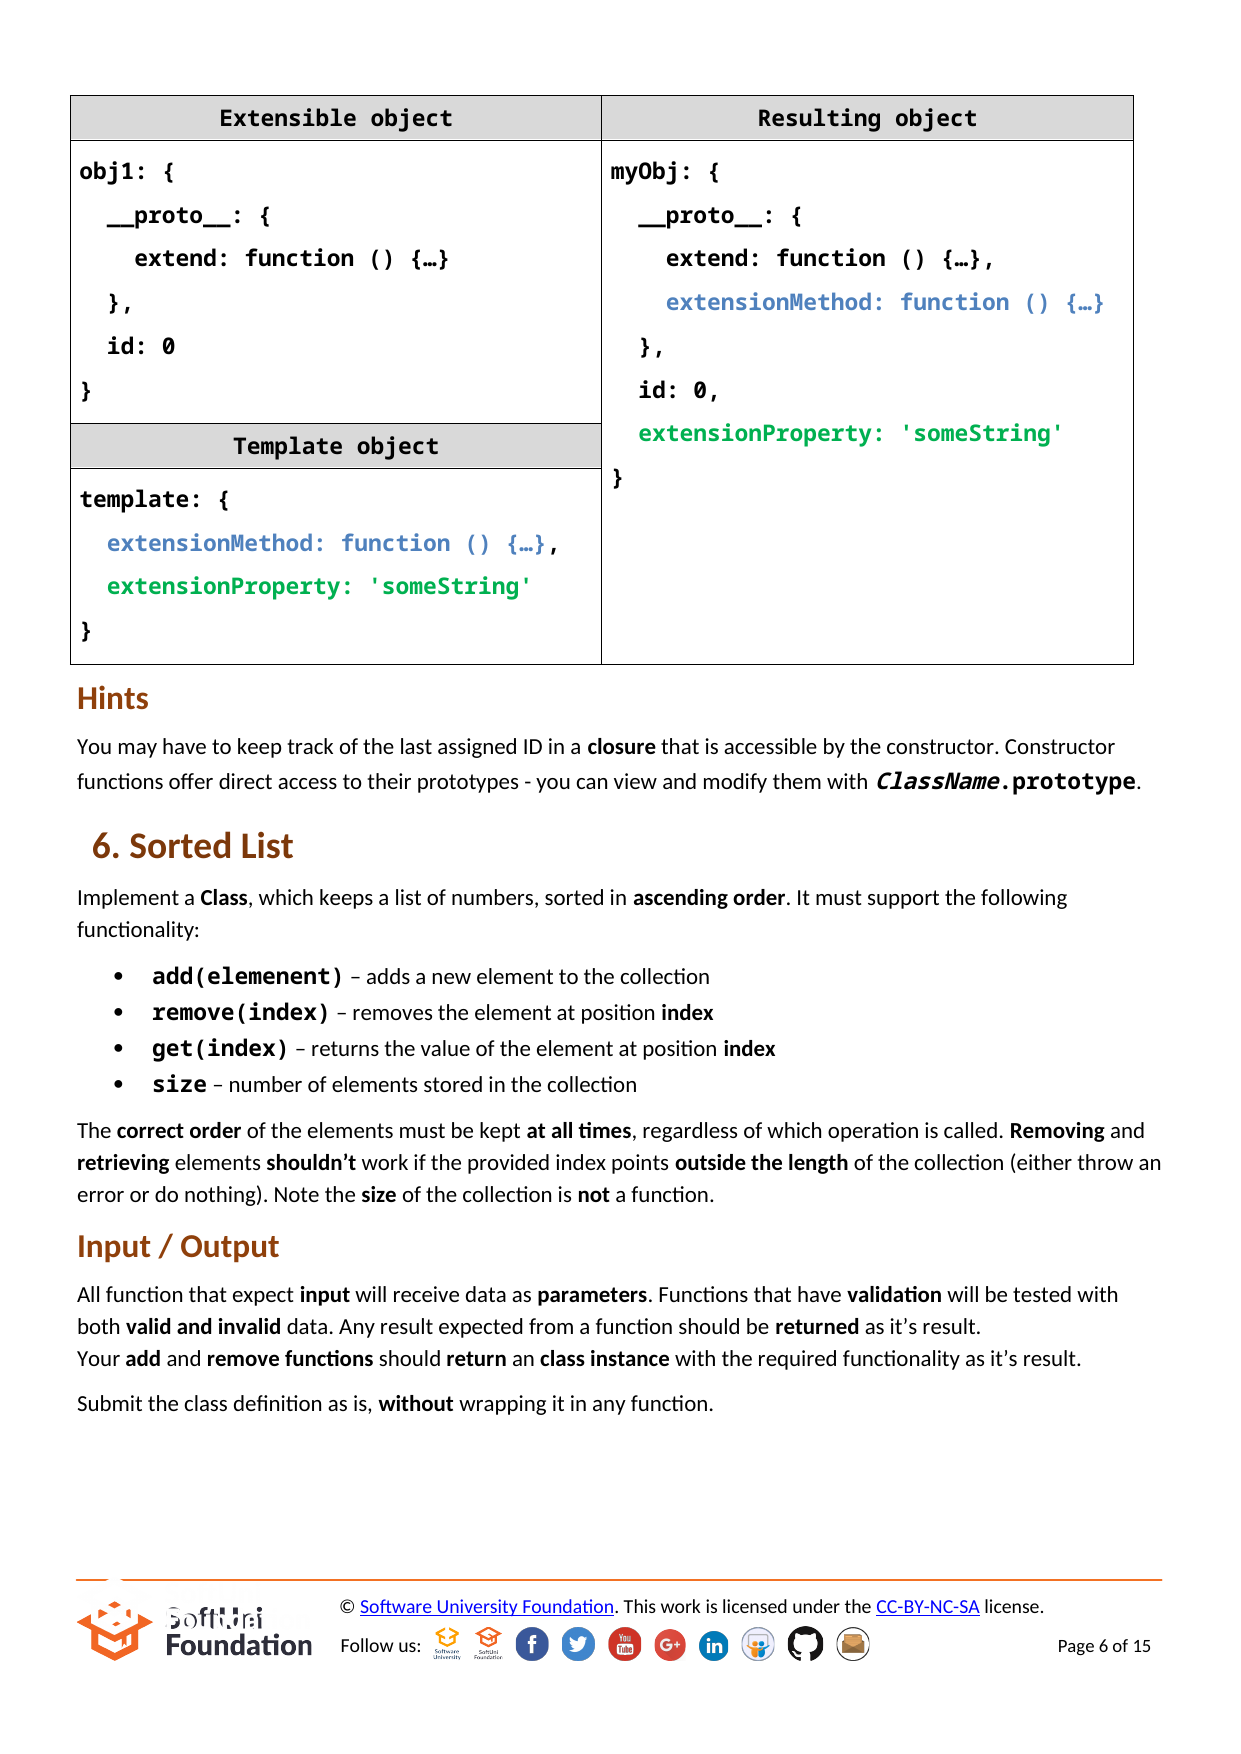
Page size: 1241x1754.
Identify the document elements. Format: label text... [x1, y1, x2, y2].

table_cell Template object [71, 424, 601, 467]
table_header Resulting object [602, 96, 1133, 139]
list add(elemenent) – adds a new element to the collection [114, 960, 1163, 991]
picture [562, 1627, 595, 1661]
table_cell myObj: { __proto__: { extend: function () {…}, extensionMethod: function () {…} }, id: 0, extensionProperty: 'someString' } [602, 141, 1133, 664]
picture [741, 1627, 775, 1661]
subtitle Input / Output [77, 1225, 1163, 1266]
text All function that expect input will receive data as parameters. Functions that have validation will be tested with both valid and invalid data. Any result expected from a function should be returned as it’s result. Your add and remove functions should return an class instance with the required functionality as it’s result. [77, 1280, 1163, 1373]
picture [720, 1631, 729, 1640]
picture [699, 1652, 708, 1661]
subtitle Hints [77, 677, 1163, 718]
picture [787, 1626, 824, 1661]
table_cell template: { extensionMethod: function () {…}, extensionProperty: 'someString' } [71, 469, 601, 664]
picture [654, 1629, 686, 1661]
text Implement a Class, which keeps a list of numbers, sorted in ascending order. It must support the following functionality: [77, 883, 1163, 943]
text Submit the class definition as is, without wrapping it in any function. [77, 1389, 1163, 1417]
text You may have to keep track of the last assigned ID in a closure that is accessible by the constructor. Constructor functions offer direct access to their prototypes - you can view and modify them with ClassName.prototype. [77, 732, 1163, 796]
table_cell obj1: { __proto__: { extend: function () {…} }, id: 0 } [71, 141, 601, 423]
picture [713, 1643, 722, 1652]
subtitle Sorted List [92, 822, 1163, 868]
picture [720, 1652, 729, 1661]
picture [474, 1627, 503, 1661]
picture [433, 1627, 461, 1661]
picture [608, 1627, 642, 1661]
picture [515, 1627, 549, 1661]
list size – number of elements stored in the collection [114, 1068, 1163, 1099]
list get(index) – returns the value of the element at position index [114, 1032, 1163, 1063]
table_header Extensible object [71, 96, 601, 139]
picture [836, 1627, 870, 1661]
text The correct order of the elements must be kept at all times, regardless of which operation is called. Removing and retrieving elements shouldn’t work if the provided index points outside the length of the collection (either throw an error or do nothing). Note the size of the collection is not a function. [77, 1116, 1163, 1208]
picture [76, 1577, 312, 1661]
list remove(index) – removes the element at position index [114, 996, 1163, 1027]
picture [699, 1631, 708, 1640]
